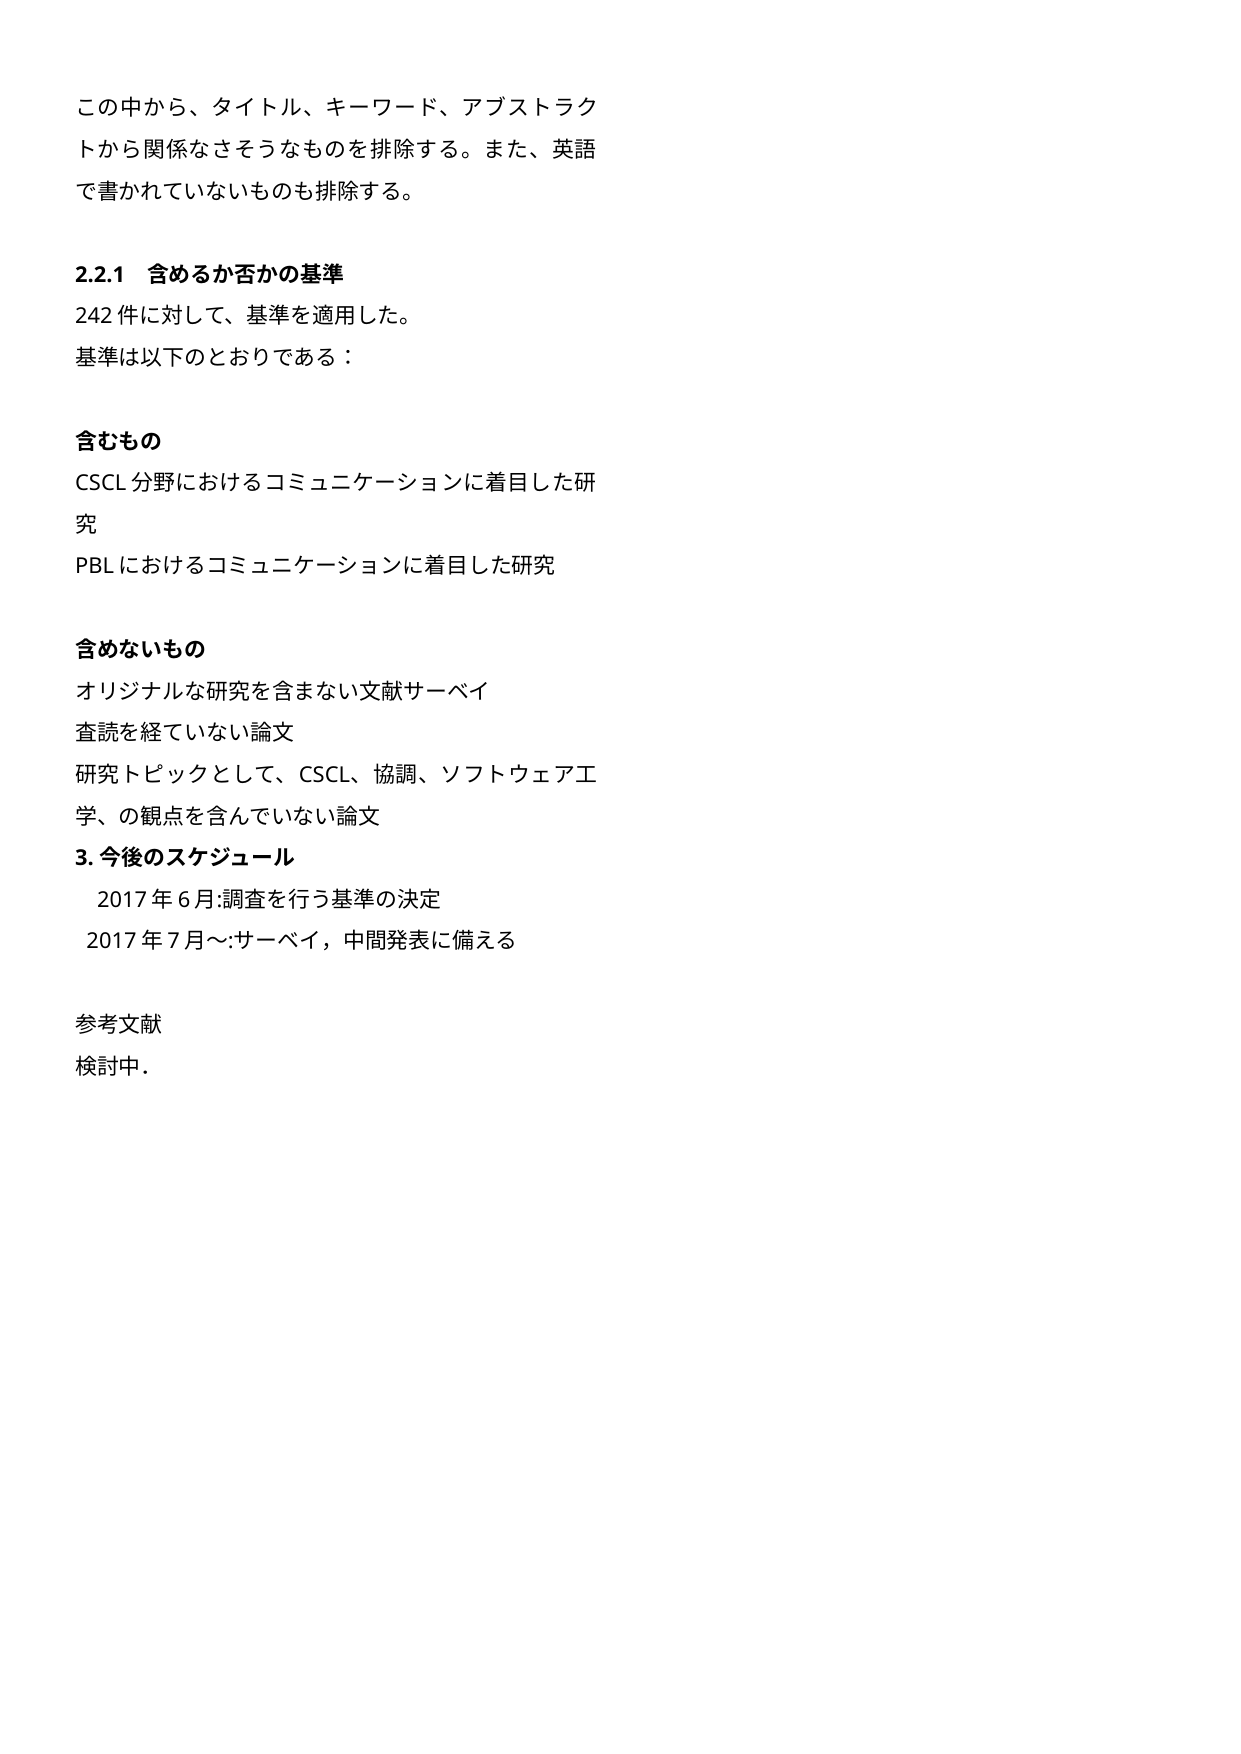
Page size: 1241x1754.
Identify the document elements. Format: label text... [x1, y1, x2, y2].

text 研究トピックとして、CSCL、協調、ソフトウェア工学、の観点を含んでいない論文 [75, 752, 598, 835]
text 2.2.1 含めるか否かの基準 [75, 252, 598, 294]
text 参考文献 [75, 1002, 598, 1044]
text 検討中． [75, 1044, 598, 1085]
text 2017年7月〜:サーベイ，中間発表に備える [75, 919, 598, 960]
text PBLにおけるコミュニケーションに着目した研究 [75, 544, 598, 585]
text 基準は以下のとおりである： [75, 335, 598, 377]
text この中から、タイトル、キーワード、アブストラクトから関係なさそうなものを排除する。また、英語で書かれていないものも排除する。 [75, 85, 598, 210]
text 査読を経ていない論文 [75, 710, 598, 752]
text 3. 今後のスケジュール [75, 835, 598, 877]
text 含むもの [75, 419, 598, 460]
text 242件に対して、基準を適用した。 [75, 294, 598, 335]
text オリジナルな研究を含まない文献サーベイ [75, 669, 598, 710]
text 含めないもの [75, 627, 598, 669]
text 2017年6月:調査を行う基準の決定 [75, 877, 598, 919]
text CSCL分野におけるコミュニケーションに着目した研究 [75, 460, 598, 544]
